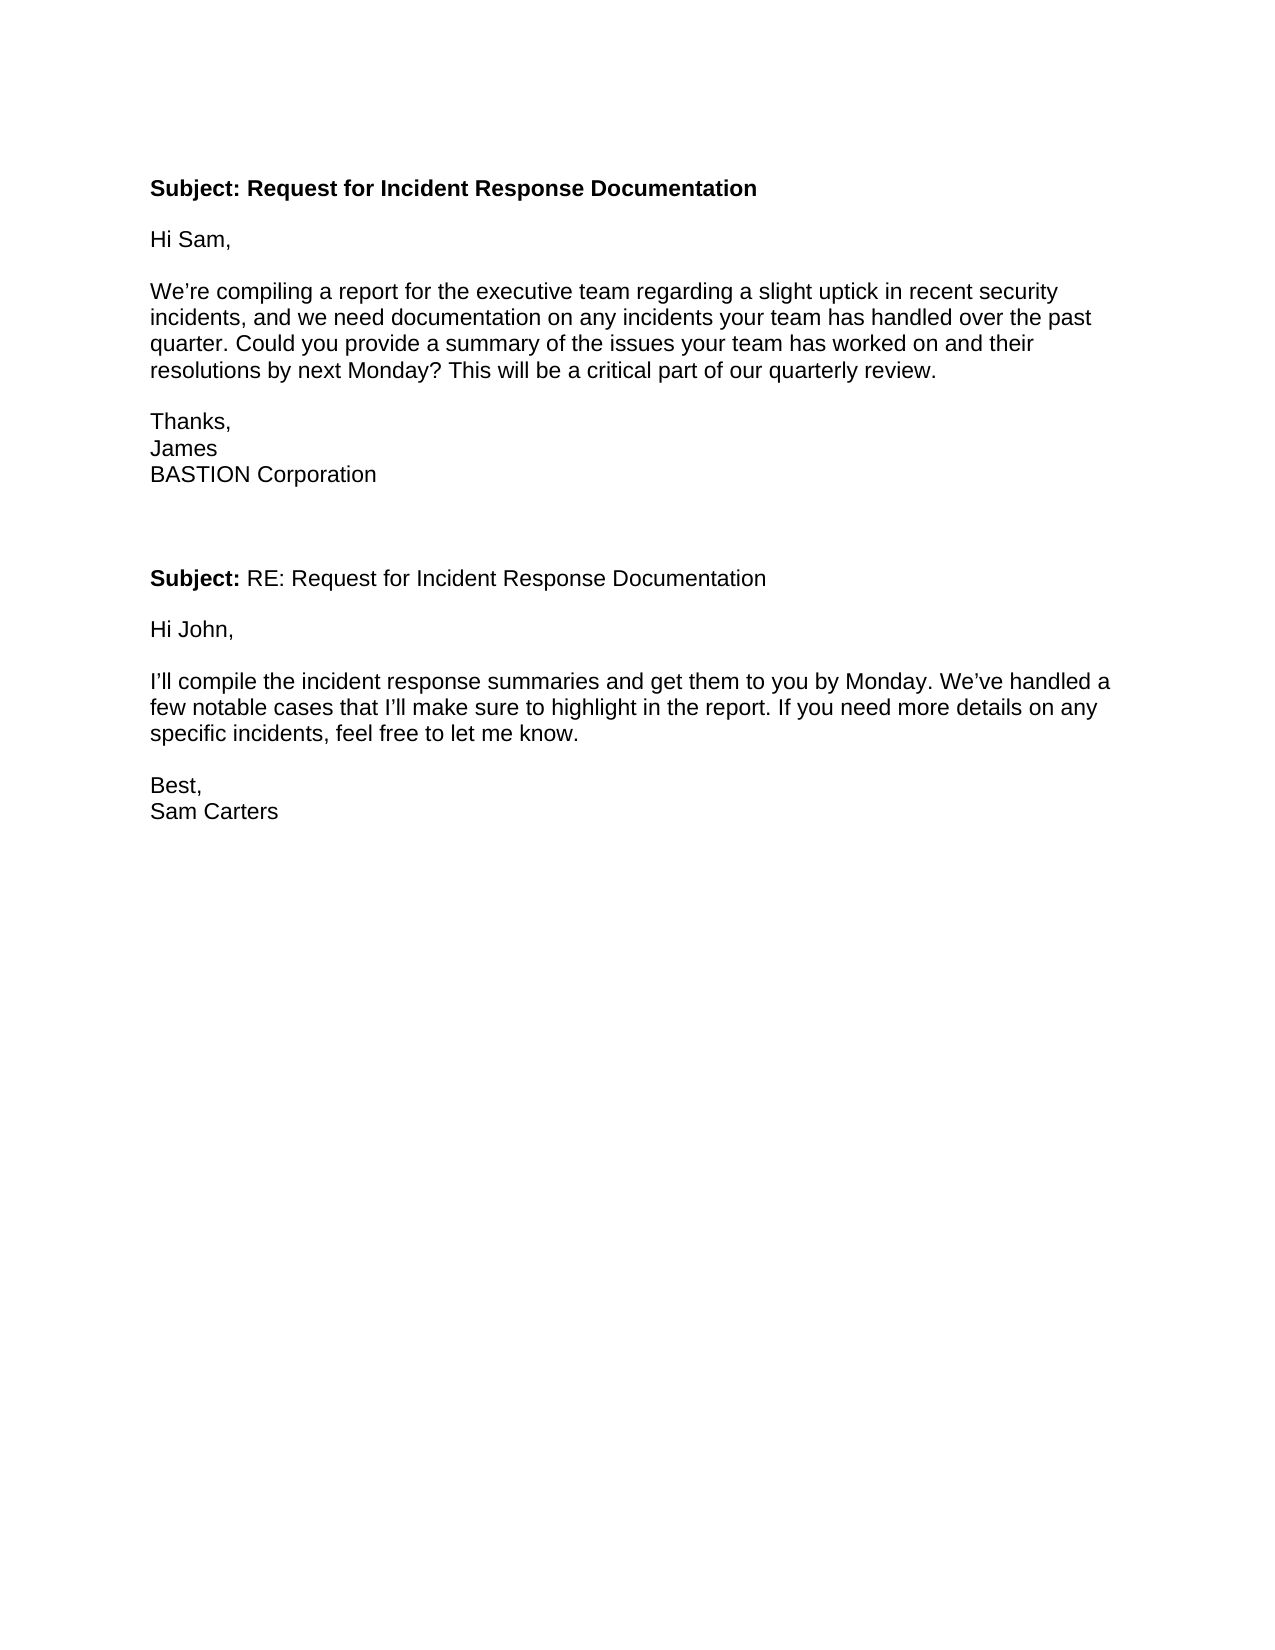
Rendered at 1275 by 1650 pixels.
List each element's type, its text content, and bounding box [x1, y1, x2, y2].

text Hi John, [150, 616, 1125, 643]
text Subject: RE: Request for Incident Response Documentation [150, 565, 1125, 591]
text Hi Sam, [150, 226, 1125, 253]
text Subject: Request for Incident Response Documentation [150, 175, 1125, 201]
text Best, Sam Carters [150, 772, 1125, 824]
text Thanks, James BASTION Corporation [150, 408, 1125, 540]
text I’ll compile the incident response summaries and get them to you by Monday. We’ve handled a few notable cases that I’ll make sure to highlight in the report. If you need more details on any specific incidents, feel free to let me know. [150, 668, 1125, 747]
text We’re compiling a report for the executive team regarding a slight uptick in recent security incidents, and we need documentation on any incidents your team has handled over the past quarter. Could you provide a summary of the issues your team has worked on and their resolutions by next Monday? This will be a critical part of our quarterly review. [150, 278, 1125, 383]
